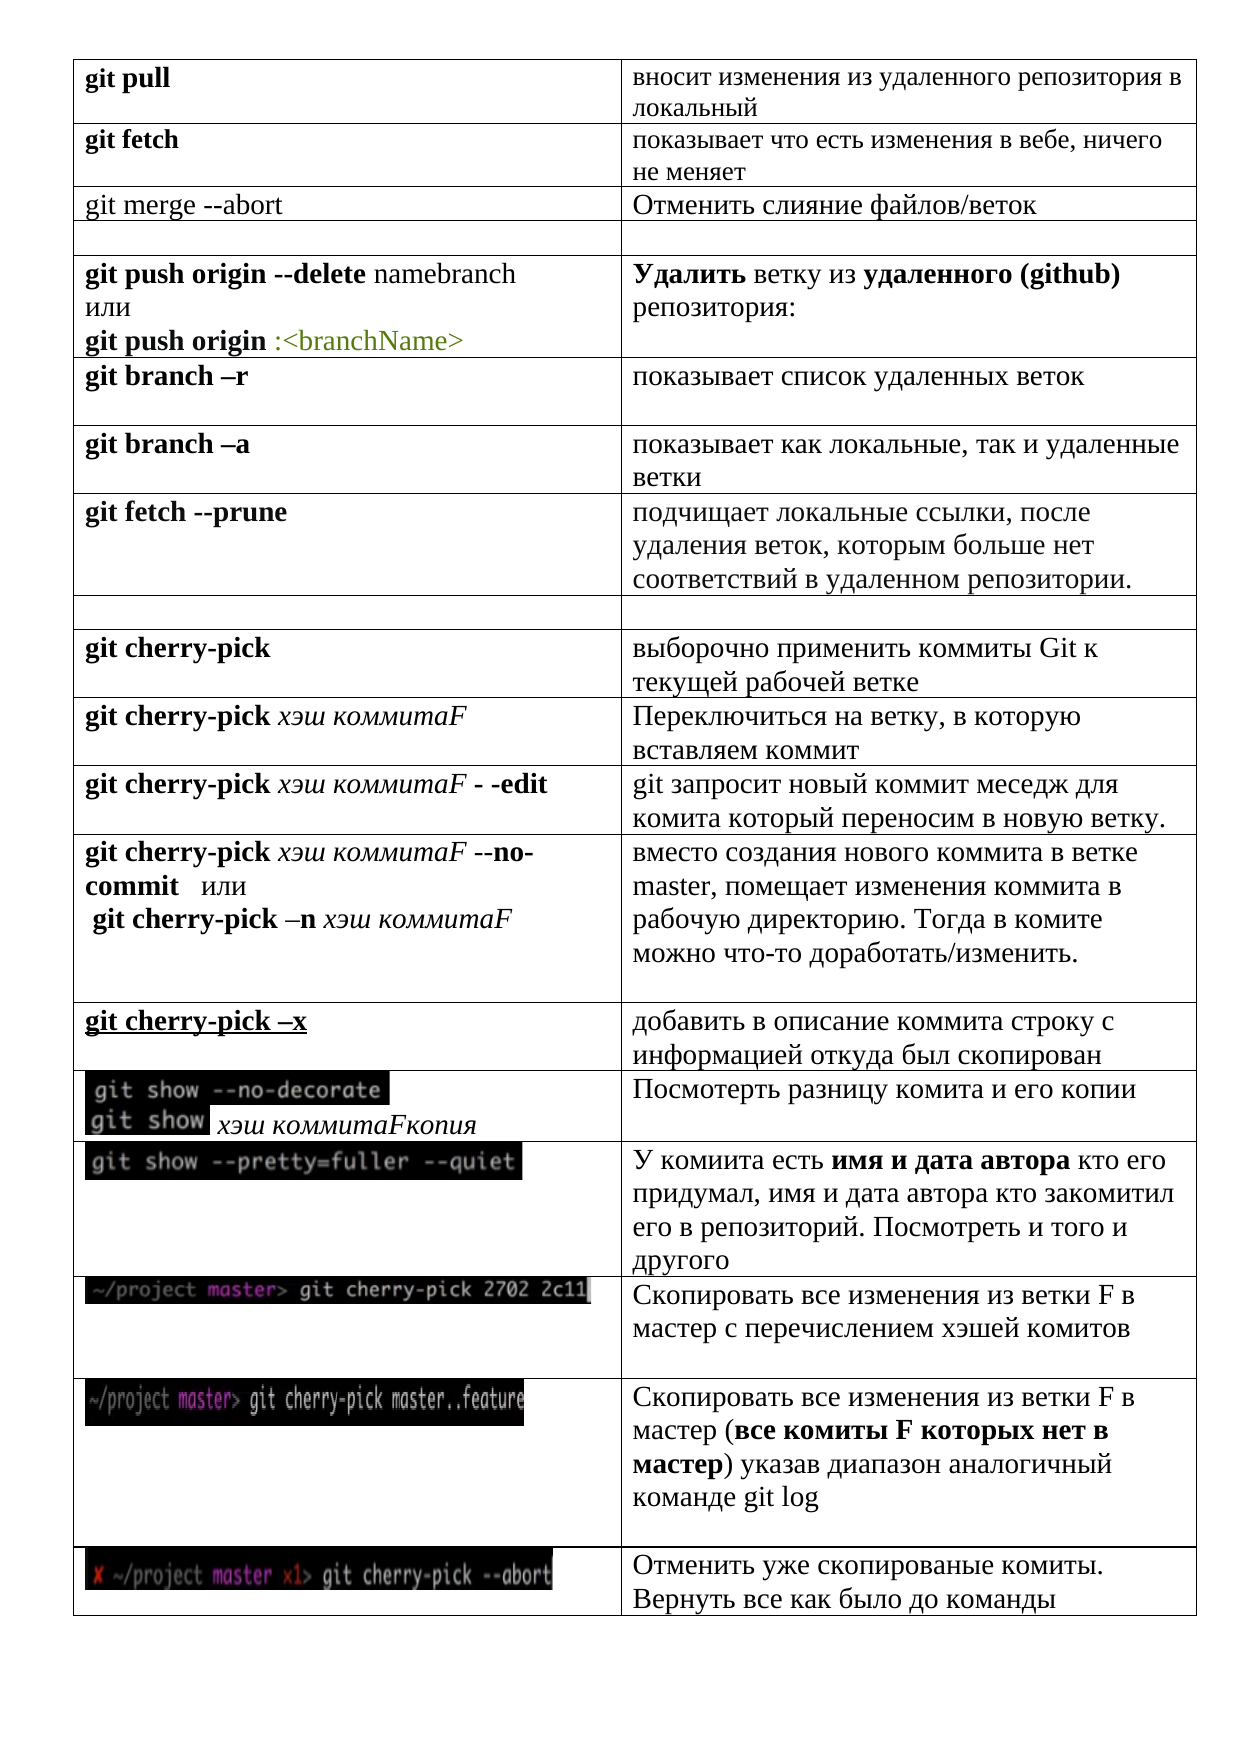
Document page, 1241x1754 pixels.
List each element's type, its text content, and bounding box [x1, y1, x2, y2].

table_cell git cherry-pick хэш коммитаF - -edit [74, 766, 621, 833]
table_cell вносит изменения из удаленного репозитория в локальный [622, 60, 1196, 122]
table_cell Отменить слияние файлов/веток [622, 187, 1196, 220]
table_cell вместо создания нового коммита в ветке master, помещает изменения коммита в рабочую директорию. Тогда в комите можно что-то доработать/изменить. [622, 835, 1196, 1002]
table_cell git cherry-pick хэш коммитаF [74, 698, 621, 765]
table_cell git fetch [74, 124, 621, 186]
table_cell git cherry-pick –x [74, 1003, 621, 1070]
table_cell git cherry-pick хэш коммитаF --no-commit или git cherry-pick –n хэш коммитаF [74, 835, 621, 1002]
table_cell выборочно применить коммиты Git к текущей рабочей ветке [622, 630, 1196, 697]
table_cell показывает что есть изменения в вебе, ничего не меняет [622, 124, 1196, 186]
table_cell хэш коммитаFкопия [74, 1071, 621, 1141]
table_cell подчищает локальные ссылки, после удаления веток, которым больше нет соответствий в удаленном репозитории. [622, 494, 1196, 594]
table_cell Удалить ветку из удаленного (github) репозитория: [622, 256, 1196, 357]
table_cell [74, 221, 621, 255]
table_cell git merge --abort [74, 187, 621, 220]
table_cell У комиита есть имя и дата автора кто его придумал, имя и дата автора кто закомитил его в репозиторий. Посмотреть и того и другого [622, 1142, 1196, 1276]
table_cell [74, 1548, 621, 1614]
table_cell Отменить уже скопированые комиты. Вернуть все как было до команды [622, 1548, 1196, 1614]
table_cell [74, 1379, 621, 1546]
picture [85, 1547, 553, 1590]
table_cell [622, 596, 1196, 629]
picture [85, 1141, 523, 1180]
table_cell [74, 596, 621, 629]
table_cell git branch –a [74, 426, 621, 493]
table_cell git branch –r [74, 358, 621, 425]
picture [85, 1071, 390, 1135]
table_cell Переключиться на ветку, в которую вставляем коммит [622, 698, 1196, 765]
table_cell [74, 1277, 621, 1378]
table_cell добавить в описание коммита строку с информацией откуда был скопирован [622, 1003, 1196, 1070]
picture [85, 1378, 524, 1426]
table_cell [622, 221, 1196, 255]
table_cell git pull [74, 60, 621, 122]
table_cell git fetch --prune [74, 494, 621, 594]
table_cell Посмотерть разницу комита и его копии [622, 1071, 1196, 1141]
table_cell git cherry-pick [74, 630, 621, 697]
table_cell Скопировать все изменения из ветки F в мастер (все комиты F которых нет в мастер) указав диапазон аналогичный команде git log [622, 1379, 1196, 1546]
table_cell Скопировать все изменения из ветки F в мастер с перечислением хэшей комитов [622, 1277, 1196, 1378]
picture [85, 1277, 592, 1304]
table_cell показывает как локальные, так и удаленные ветки [622, 426, 1196, 493]
table_cell git запросит новый коммит меседж для комита который переносим в новую ветку. [622, 766, 1196, 833]
table_cell [74, 1142, 621, 1276]
table_cell показывает список удаленных веток [622, 358, 1196, 425]
table_cell git push origin --delete namebranch или git push origin :<branchName> [74, 256, 621, 357]
